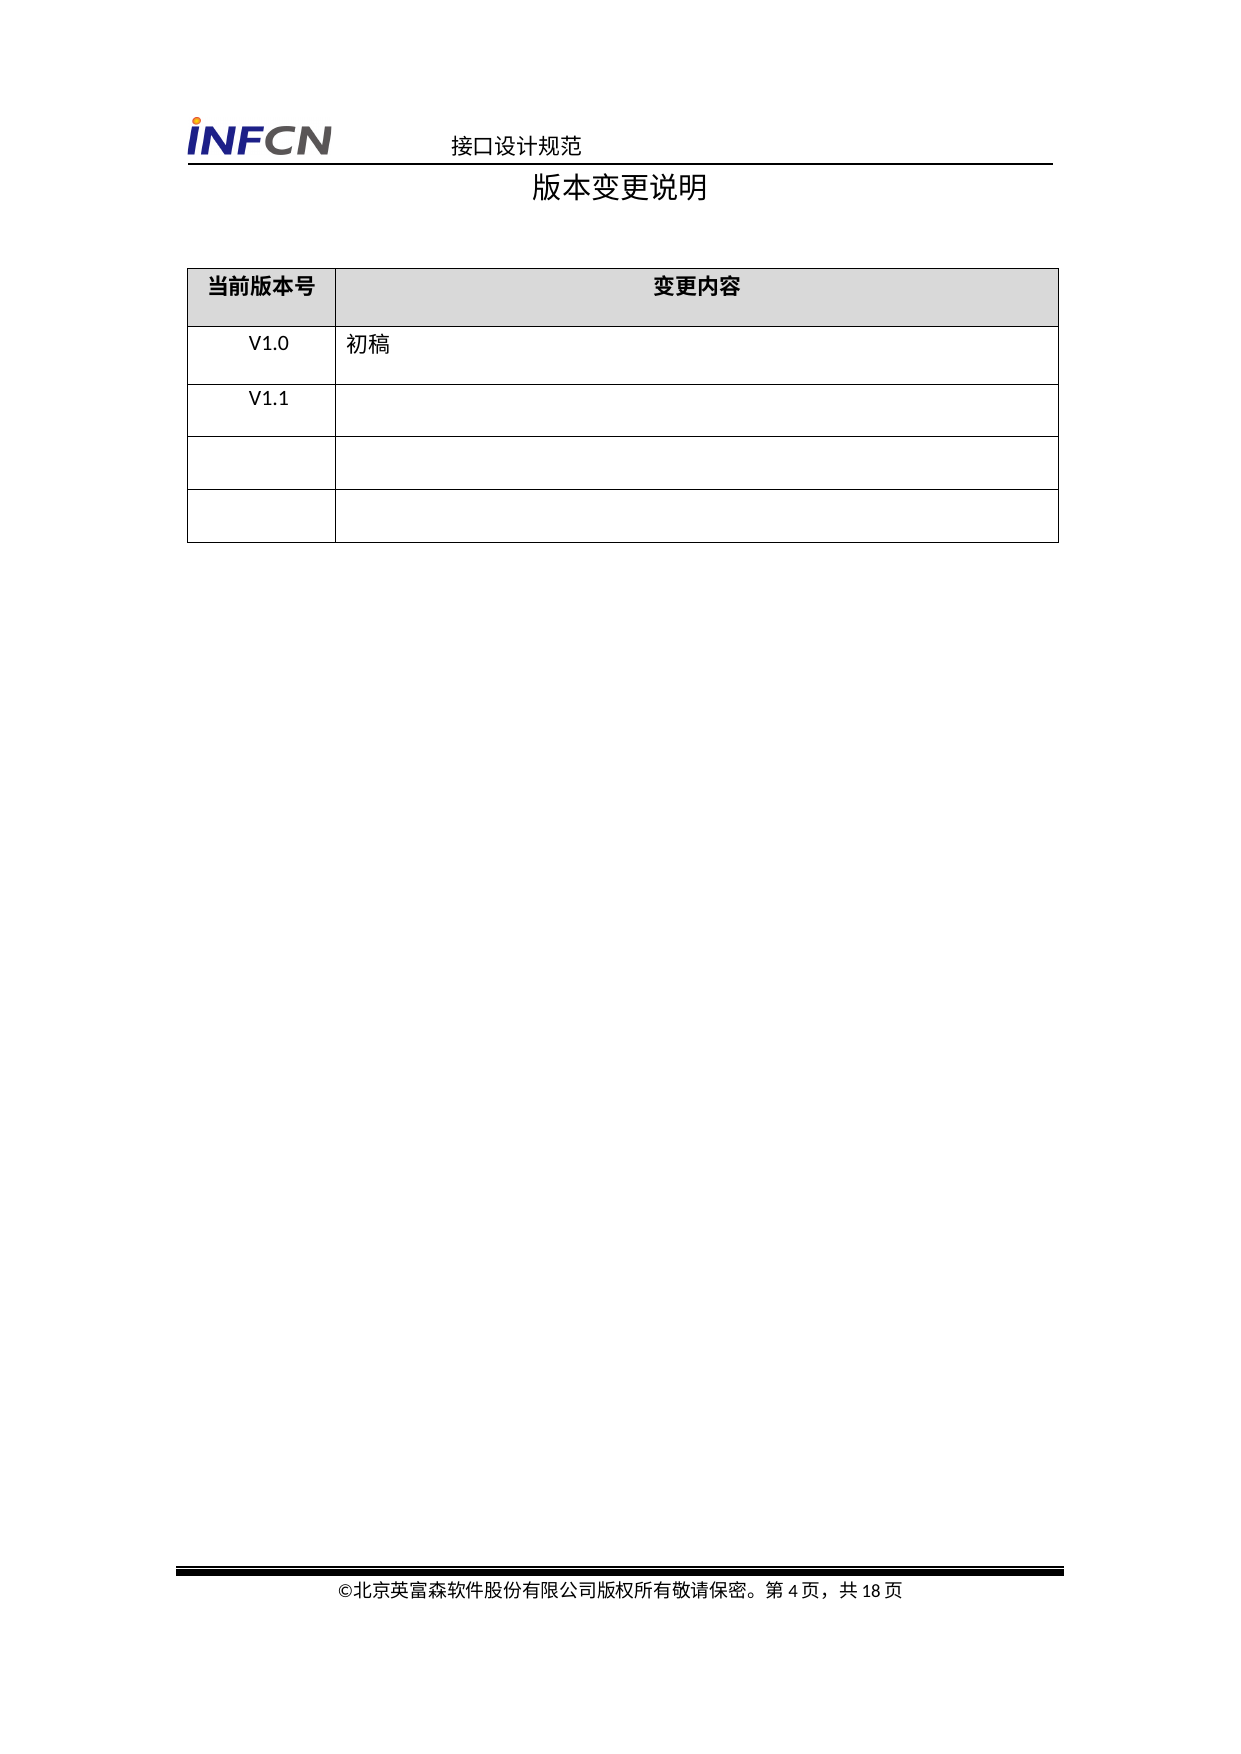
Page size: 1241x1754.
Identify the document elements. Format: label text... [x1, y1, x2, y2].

picture [187, 117, 332, 155]
table_cell V1.1 [188, 385, 335, 436]
table_cell [188, 490, 335, 542]
table_cell V1.0 [188, 327, 335, 383]
table_header 当前版本号 [188, 269, 335, 326]
text 版本变更说明 [187, 164, 1053, 207]
table_cell [336, 437, 1058, 489]
table_header 变更内容 [336, 269, 1058, 326]
table_cell [336, 490, 1058, 542]
table_cell [336, 385, 1058, 436]
table_cell [188, 437, 335, 489]
table_cell 初稿 [336, 327, 1058, 383]
